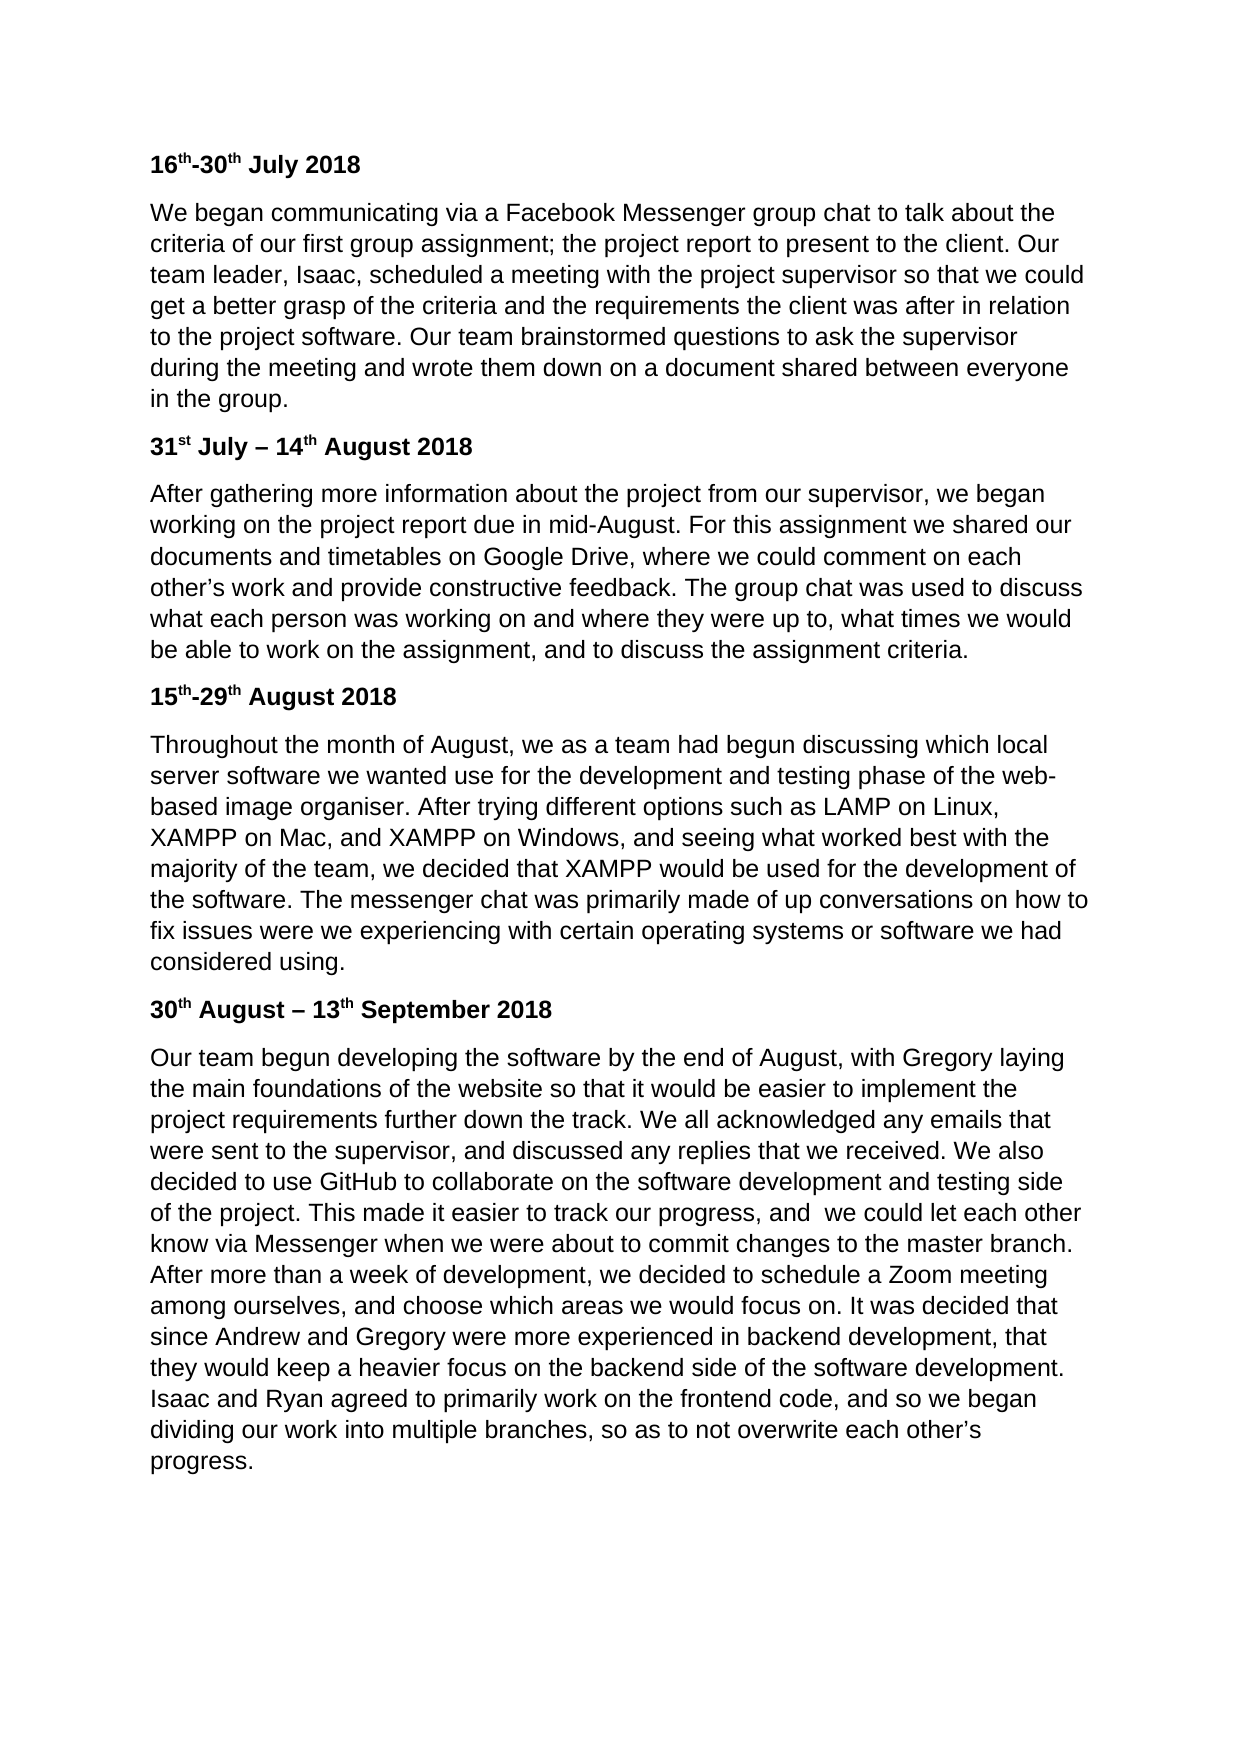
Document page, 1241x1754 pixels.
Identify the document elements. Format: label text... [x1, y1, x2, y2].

text Throughout the month of August, we as a team had begun discussing which local server software we wanted use for the development and testing phase of the web-based image organiser. After trying different options such as LAMP on Linux, XAMPP on Mac, and XAMPP on Windows, and seeing what worked best with the majority of the team, we decided that XAMPP would be used for the development of the software. The messenger chat was primarily made of up conversations on how to fix issues were we experiencing with certain operating systems or software we had considered using. [150, 730, 1090, 976]
text After gathering more information about the project from our supervisor, we began working on the project report due in mid-August. For this assignment we shared our documents and timetables on Google Drive, where we could comment on each other’s work and provide constructive feedback. The group chat was used to discuss what each person was working on and where they were up to, what times we would be able to work on the assignment, and to discuss the assignment criteria. [150, 479, 1090, 663]
text 30th August – 13th September 2018 [150, 995, 1090, 1024]
text We began communicating via a Facebook Messenger group chat to talk about the criteria of our first group assignment; the project report to present to the client. Our team leader, Isaac, scheduled a meeting with the project supervisor so that we could get a better grasp of the criteria and the requirements the client was after in relation to the project software. Our team brainstormed questions to ask the supervisor during the meeting and wrote them down on a document shared between everyone in the group. [150, 198, 1090, 413]
text 15th-29th August 2018 [150, 682, 1090, 711]
text Our team begun developing the software by the end of August, with Gregory laying the main foundations of the website so that it would be easier to implement the project requirements further down the track. We all acknowledged any emails that were sent to the supervisor, and discussed any replies that we received. We also decided to use GitHub to collaborate on the software development and testing side of the project. This made it easier to track our progress, and we could let each other know via Messenger when we were about to commit changes to the master branch. After more than a week of development, we decided to schedule a Zoom meeting among ourselves, and choose which areas we would focus on. It was decided that since Andrew and Gregory were more experienced in backend development, that they would keep a heavier focus on the backend side of the software development. Isaac and Ryan agreed to primarily work on the frontend code, and so we began dividing our work into multiple branches, so as to not overwrite each other’s progress. [150, 1043, 1090, 1475]
text 31st July – 14th August 2018 [150, 432, 1090, 460]
text 16th-30th July 2018 [150, 150, 1090, 179]
